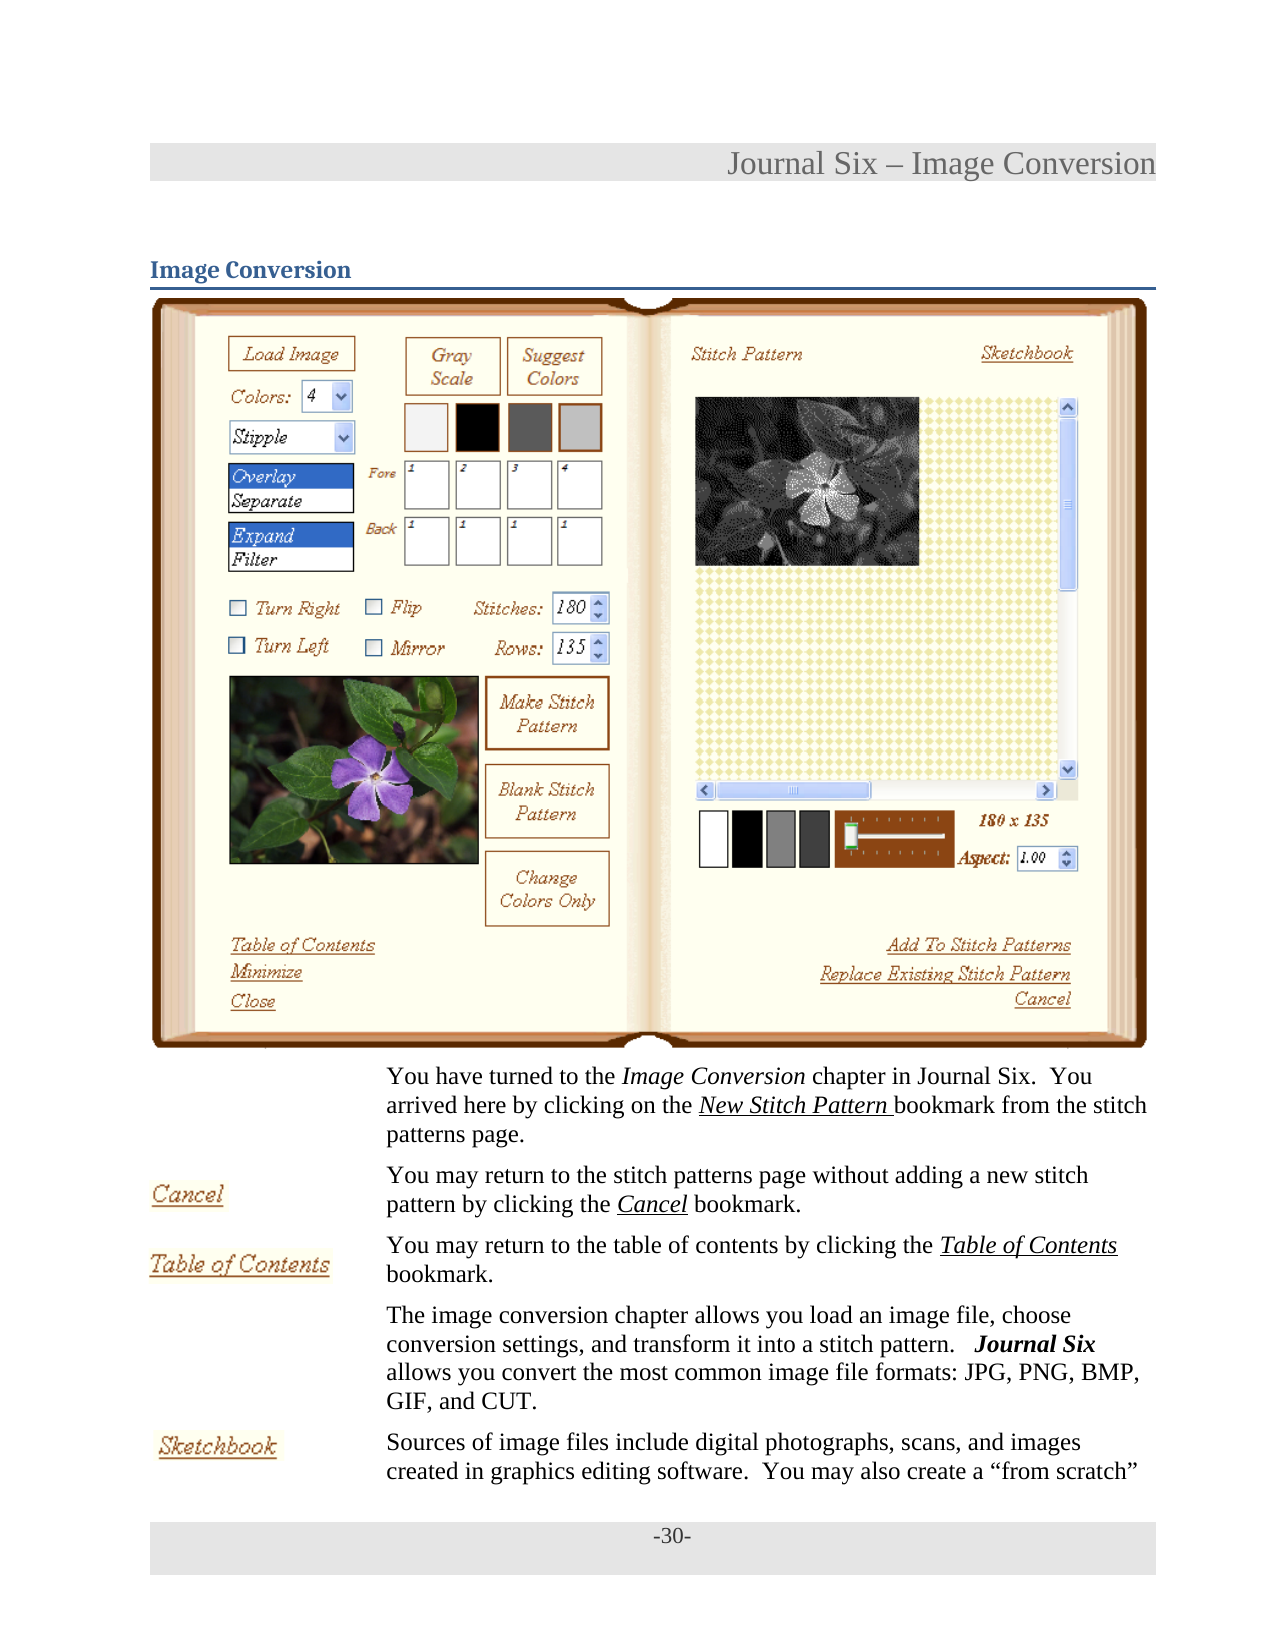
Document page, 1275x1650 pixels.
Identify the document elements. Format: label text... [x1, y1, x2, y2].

text You may return to the table of contents by clicking the Table of Contents bookmark. [386, 1230, 1156, 1287]
picture [149, 1180, 229, 1212]
picture [150, 298, 1148, 1049]
subtitle Image Conversion [150, 256, 1156, 287]
text The image conversion chapter allows you load an image file, choose conversion settings, and transform it into a stitch pattern. Journal Six allows you convert the most common image file formats: JPG, PNG, BMP, GIF, and CUT. [386, 1300, 1156, 1415]
text You have turned to the Image Conversion chapter in Journal Six. You arrived here by clicking on the New Stitch Pattern bookmark from the stitch patterns page. [386, 1061, 1156, 1147]
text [386, 1427, 1156, 1485]
text You may return to the stitch patterns page without adding a new stitch pattern by clicking the Cancel bookmark. [386, 1160, 1156, 1217]
picture [153, 1430, 285, 1461]
picture [148, 1248, 333, 1284]
